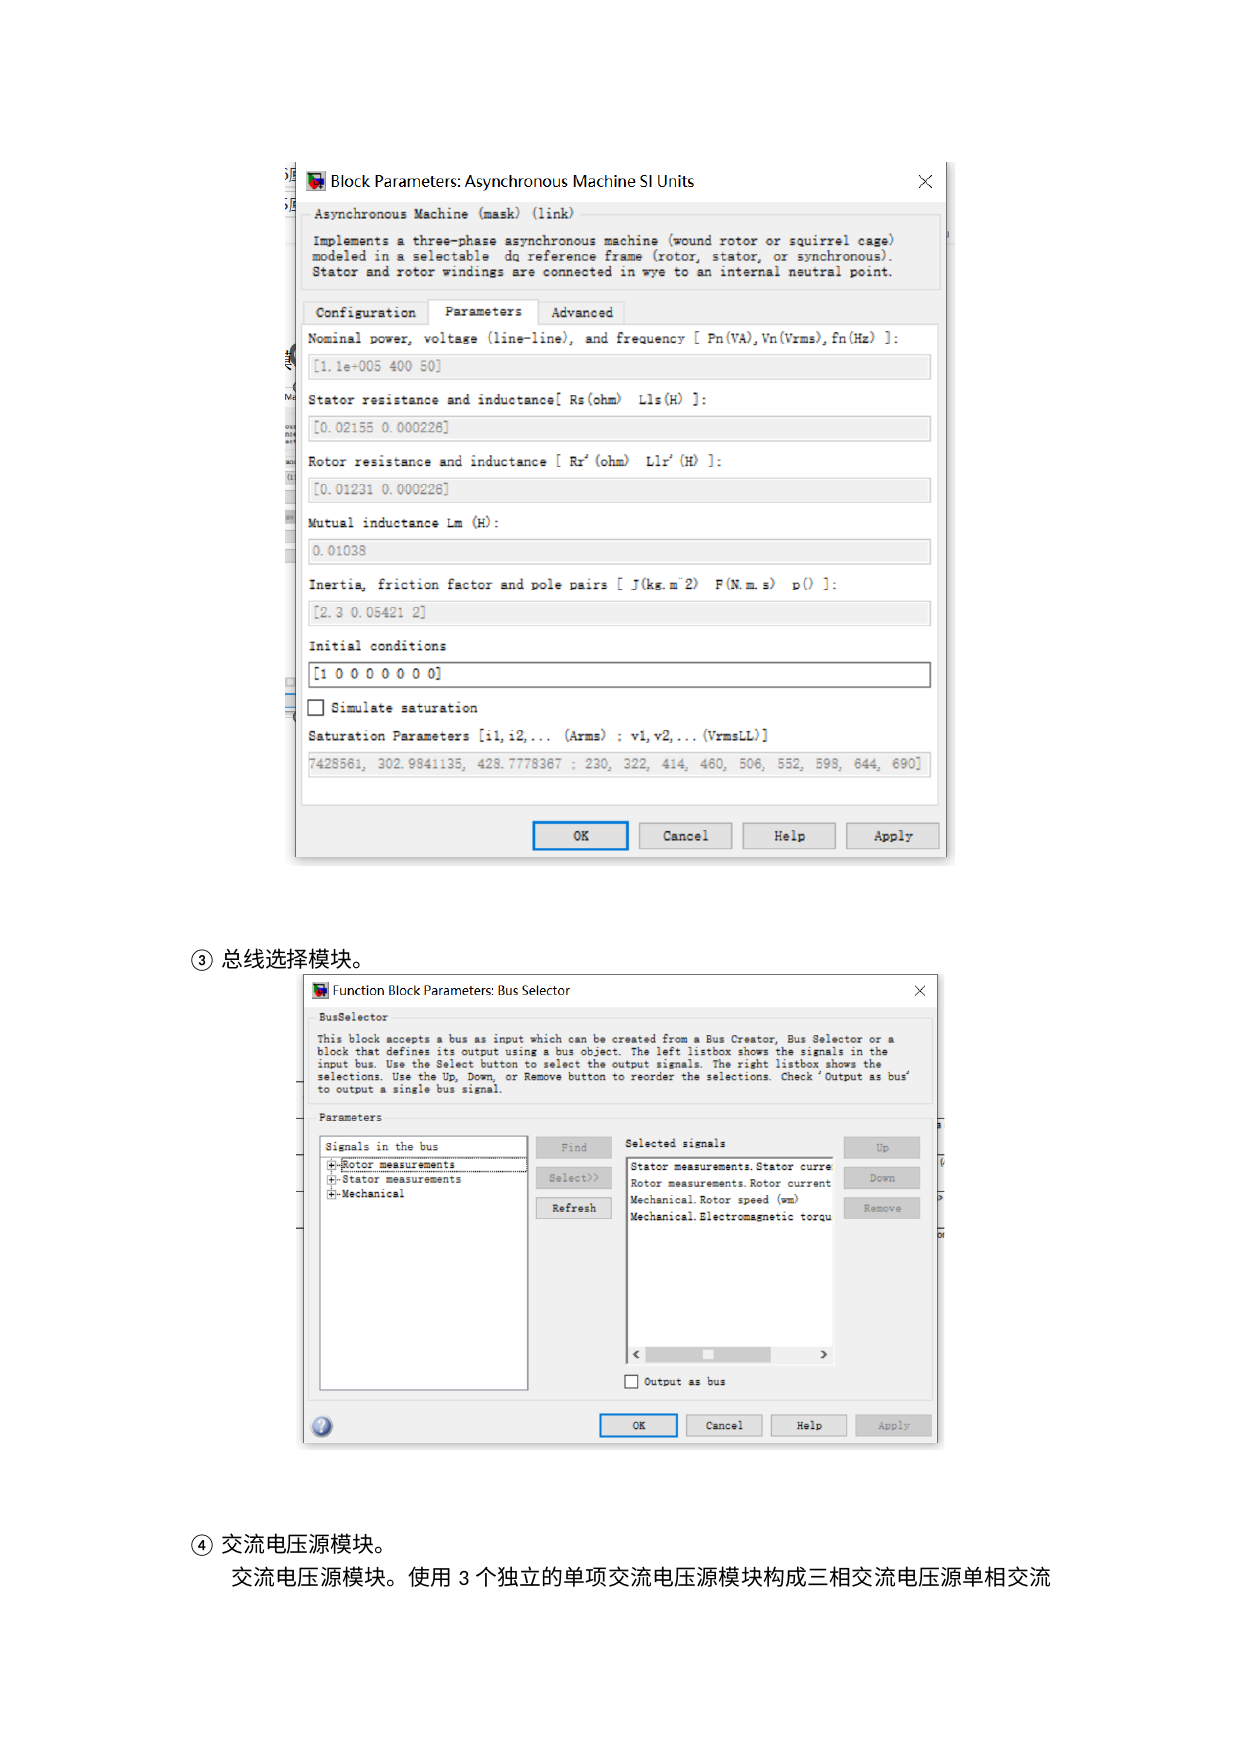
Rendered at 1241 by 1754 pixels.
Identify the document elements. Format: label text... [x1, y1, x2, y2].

text ③总线选择模块。 [187, 942, 1053, 974]
text ④交流电压源模块。 [187, 1527, 1053, 1559]
picture [285, 162, 955, 866]
picture [296, 974, 945, 1450]
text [187, 1559, 1053, 1592]
